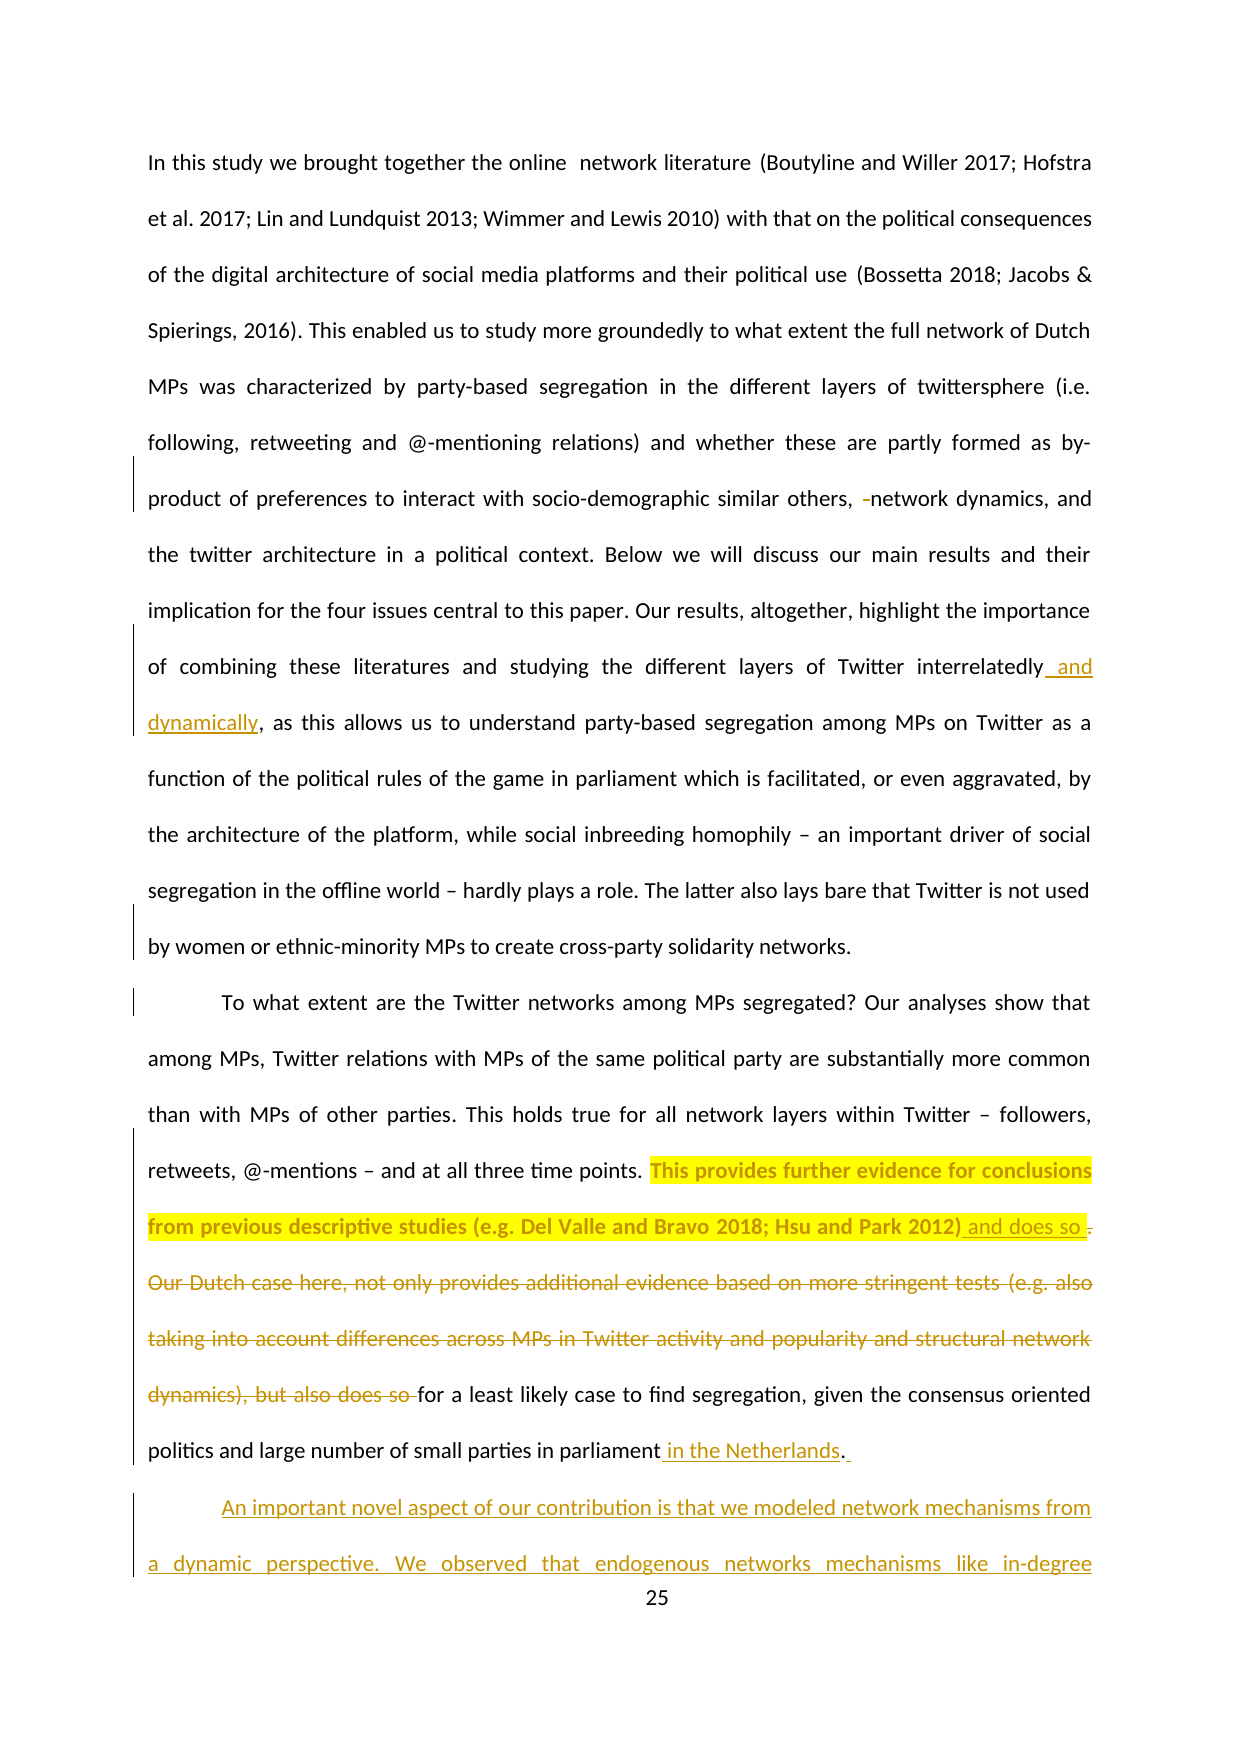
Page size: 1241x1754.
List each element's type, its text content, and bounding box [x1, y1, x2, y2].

text To what extent are the Twitter networks among MPs segregated? Our analyses show that among MPs, Twitter relations with MPs of the same political party are substantially more common than with MPs of other parties. This holds true for all network layers within Twitter – followers, retweets, @-mentions – and at all three time points. This provides further evidence for conclusions from previous descriptive studies (e.g. Del Valle and Bravo 2018; Hsu and Park 2012)for a least likely case to find segregation, given the consensus oriented politics and large number of small parties in parliament. [148, 1341, 1092, 1465]
text To what extent are the Twitter networks among MPs segregated? Our analyses show that among MPs, Twitter relations with MPs of the same political party are substantially more common than with MPs of other parties. This holds true for all network layers within Twitter – followers, retweets, @-mentions – and at all three time points. This provides further evidence for conclusions from previous descriptive studies (e.g. Del Valle and Bravo 2018; Hsu and Park 2012)for a least likely case to find segregation, given the consensus oriented politics and large number of small parties in parliament. [148, 1229, 1092, 1284]
text In this study we brought together the online network literature (Boutyline and Willer 2017; Hofstra et al. 2017; Lin and Lundquist 2013; Wimmer and Lewis 2010) with that on the political consequences of the digital architecture of social media platforms and their political use (Bossetta 2018; Jacobs & Spierings, 2016). This enabled us to study more groundedly to what extent the full network of Dutch MPs was characterized by party-based segregation in the different layers of twittersphere (i.e. following, retweeting and @-mentioning relations) and whether these are partly formed as by-product of preferences to interact with socio-demographic similar others, network dynamics, and the twitter architecture in a political context. Below we will discuss our main results and their implication for the four issues central to this paper. Our results, altogether, highlight the importance of combining these literatures and studying the different layers of Twitter interrelatedly, as this allows us to understand party-based segregation among MPs on Twitter as a function of the political rules of the game in parliament which is facilitated, or even aggravated, by the architecture of the platform, while social inbreeding homophily – an important driver of social segregation in the offline world – hardly plays a role. The latter also lays bare that Twitter is not used by women or ethnic-minority MPs to create cross-party solidarity networks. [148, 148, 1092, 960]
text To what extent are the Twitter networks among MPs segregated? Our analyses show that among MPs, Twitter relations with MPs of the same political party are substantially more common than with MPs of other parties. This holds true for all network layers within Twitter – followers, retweets, @-mentions – and at all three time points. This provides further evidence for conclusions from previous descriptive studies (e.g. Del Valle and Bravo 2018; Hsu and Park 2012)for a least likely case to find segregation, given the consensus oriented politics and large number of small parties in parliament. [148, 1285, 1092, 1340]
text To what extent are the Twitter networks among MPs segregated? Our analyses show that among MPs, Twitter relations with MPs of the same political party are substantially more common than with MPs of other parties. This holds true for all network layers within Twitter – followers, retweets, @-mentions – and at all three time points. This provides further evidence for conclusions from previous descriptive studies (e.g. Del Valle and Bravo 2018; Hsu and Park 2012)for a least likely case to find segregation, given the consensus oriented politics and large number of small parties in parliament. [148, 988, 1092, 1228]
